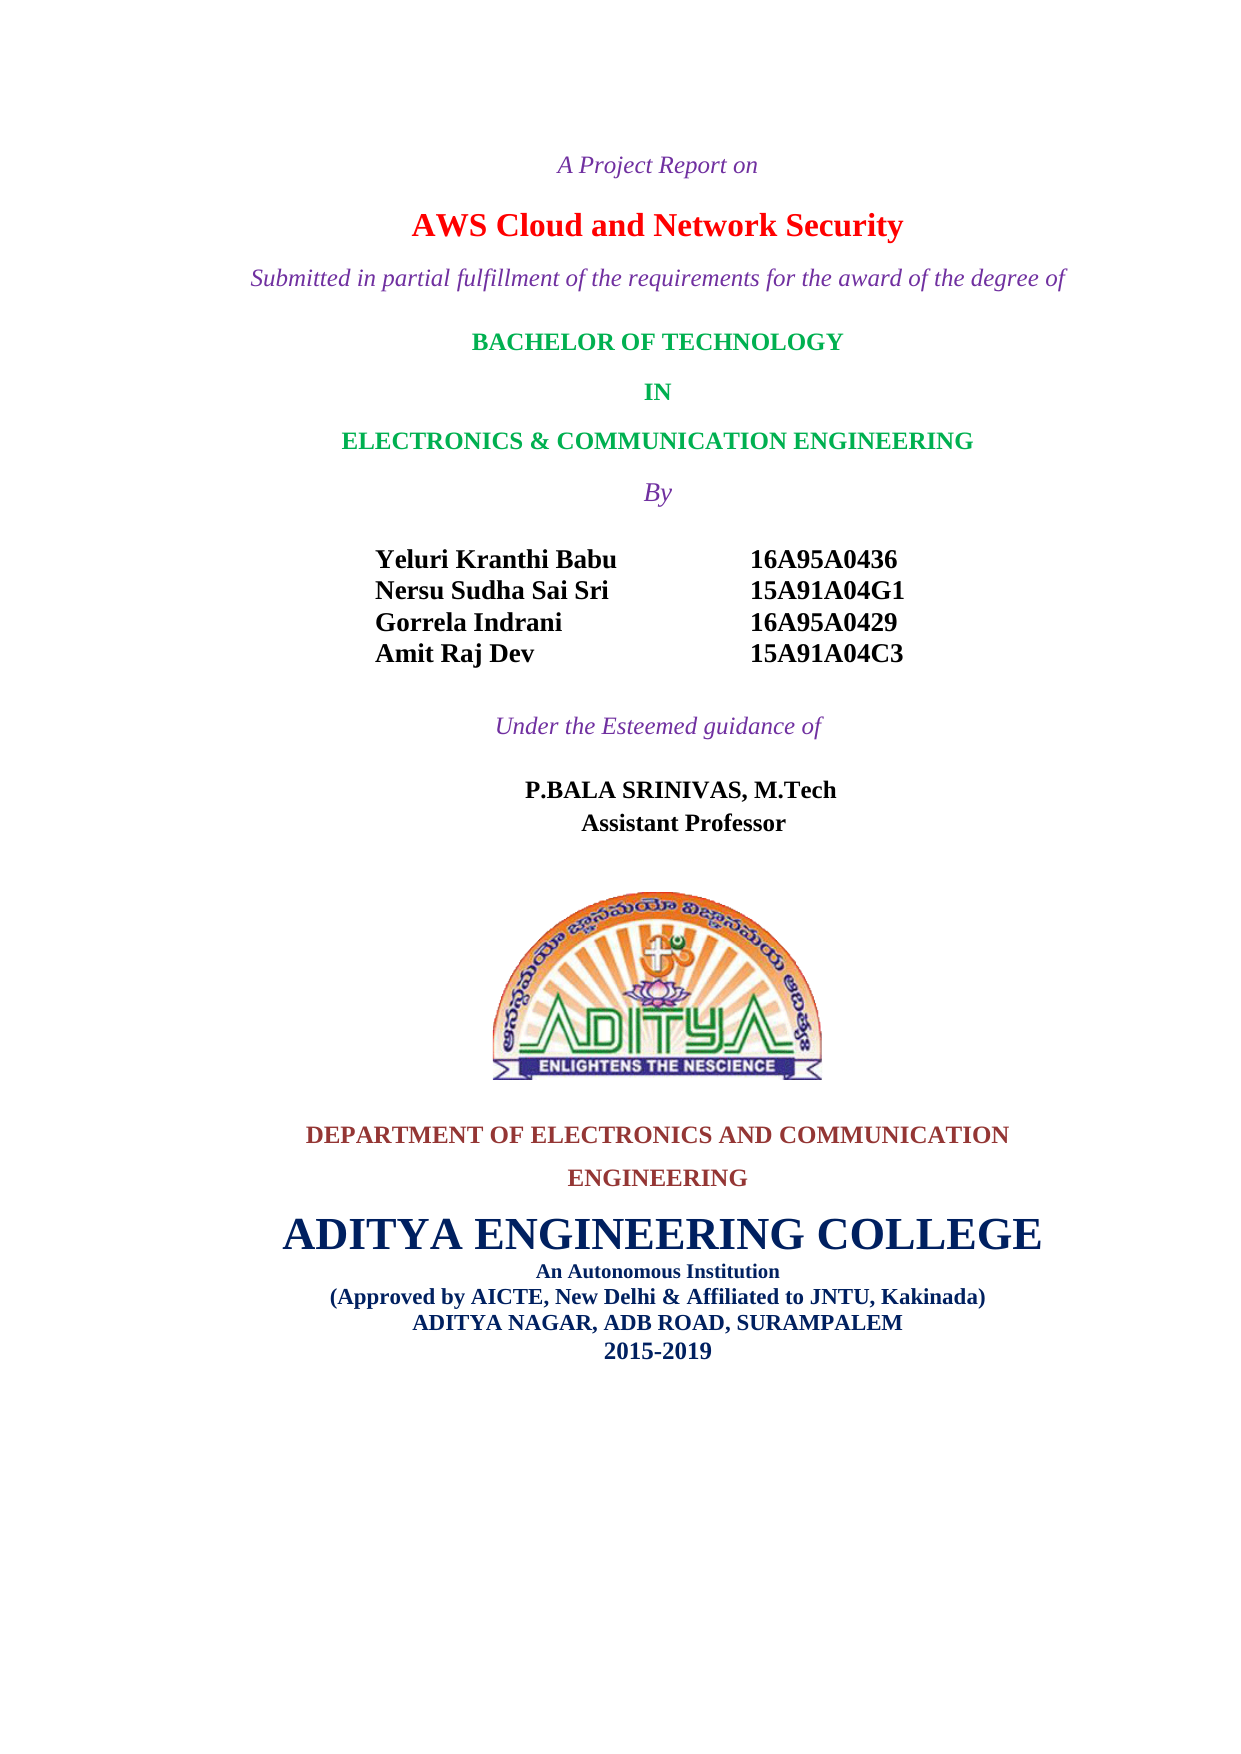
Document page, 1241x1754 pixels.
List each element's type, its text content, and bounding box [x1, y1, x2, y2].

text BACHELOR OF TECHNOLOGY [225, 327, 1090, 356]
text DEPARTMENT OF ELECTRONICS AND COMMUNICATION ENGINEERING [225, 1120, 1090, 1192]
text Nersu Sudha Sai Sri 15A91A04G1 [375, 574, 1090, 606]
text An Autonomous Institution [225, 1259, 1090, 1283]
text ADITYA NAGAR, ADB ROAD, SURAMPALEM [225, 1309, 1090, 1336]
text ELECTRONICS & COMMUNICATION ENGINEERING [225, 426, 1090, 455]
text Amit Raj Dev 15A91A04C3 [375, 637, 1090, 668]
text Under the Esteemed guidance of [225, 711, 1090, 740]
text Assistant Professor [412, 808, 1090, 837]
text By [225, 476, 1090, 507]
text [225, 1283, 1090, 1309]
text IN [225, 377, 1090, 405]
picture [492, 892, 823, 1080]
text Gorrela Indrani 16A95A0429 [375, 606, 1090, 637]
text Yeluri Kranthi Babu 16A95A0436 [225, 543, 1090, 574]
text A Project Report on [225, 150, 1090, 179]
text 2015-2019 [225, 1336, 1090, 1364]
text ADITYA ENGINEERING COLLEGE [225, 1206, 1090, 1259]
text P.BALA SRINIVAS, M.Tech [412, 775, 1090, 804]
text Submitted in partial fulfillment of the requirements for the award of the degree of [225, 263, 1090, 292]
text AWS Cloud and Network Security [225, 206, 1090, 244]
